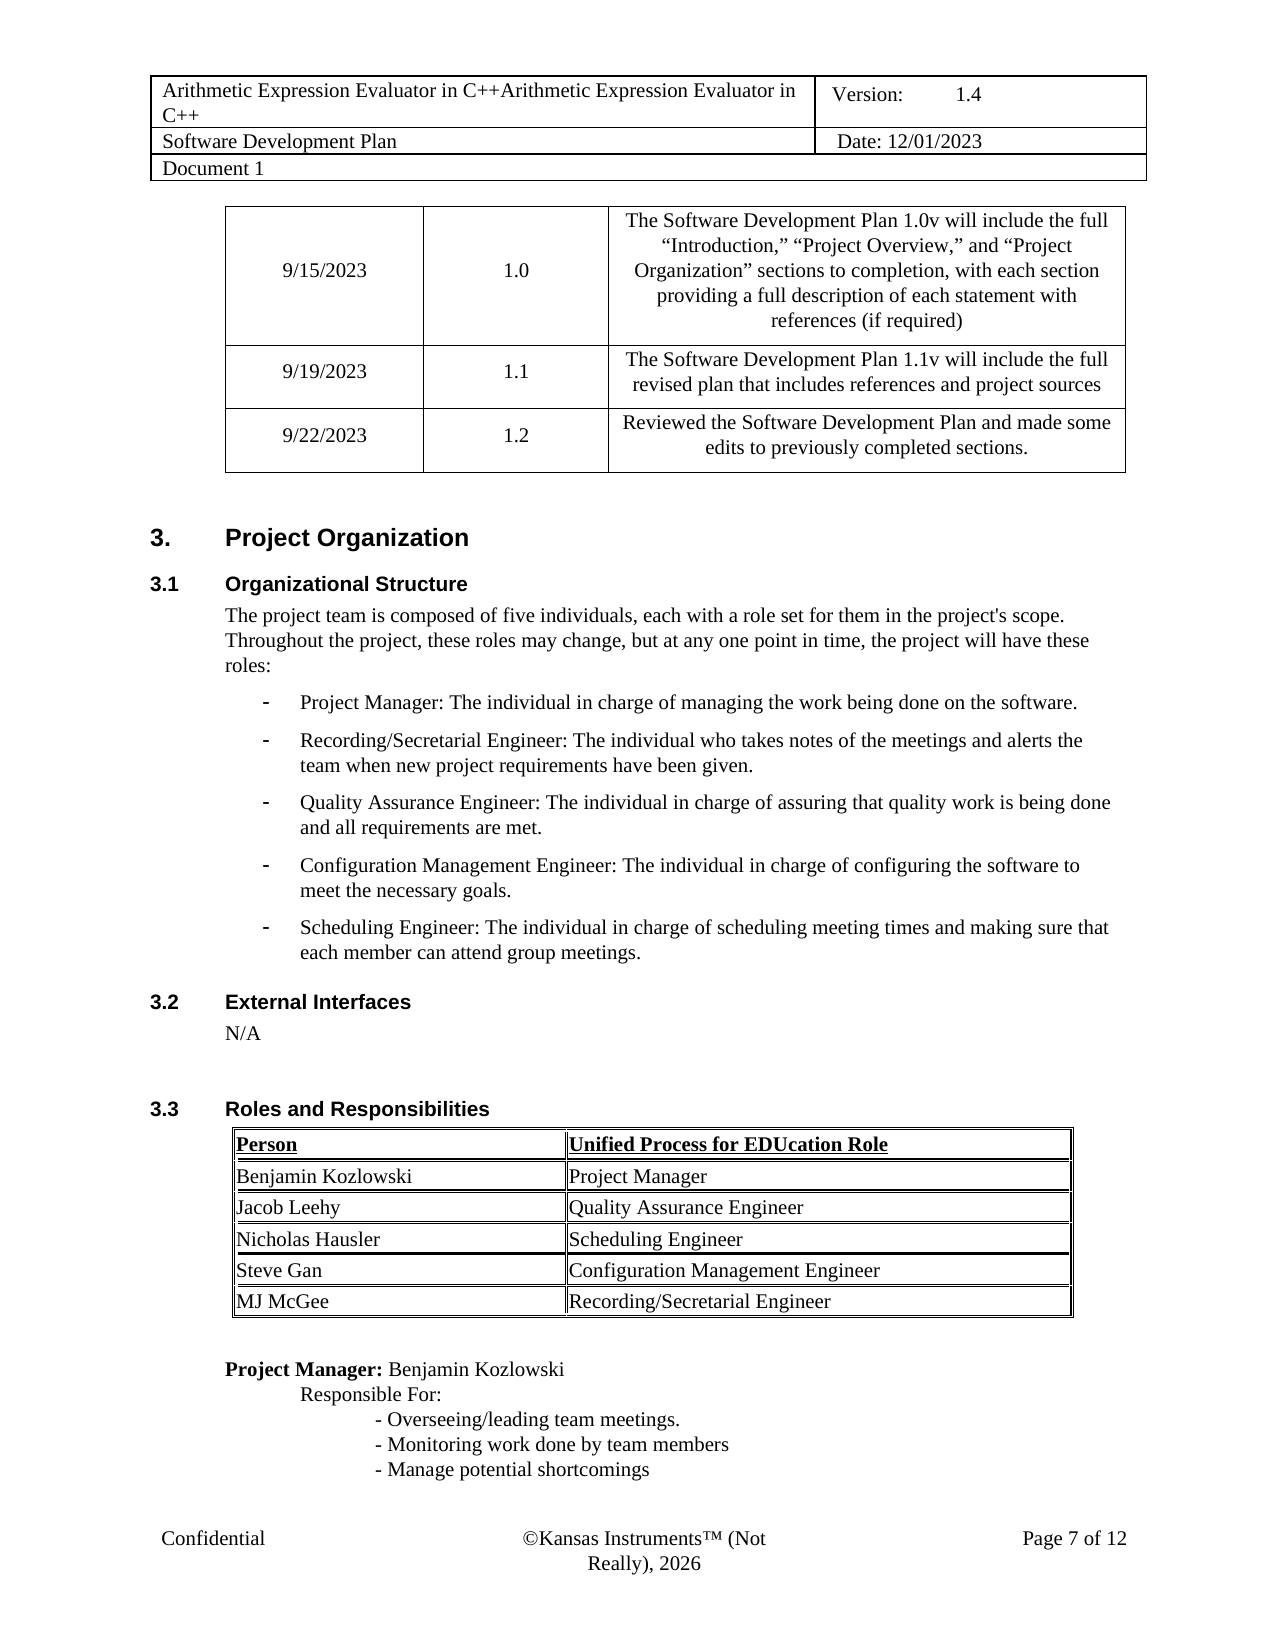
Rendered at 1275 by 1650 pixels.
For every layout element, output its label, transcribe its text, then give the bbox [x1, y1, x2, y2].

list Configuration Management Engineer: The individual in charge of configuring the software to meet the necessary goals. [262, 852, 1125, 902]
text The project team is composed of five individuals, each with a role set for them in the project's scope. Throughout the project, these roles may change, but at any one point in time, the project will have these roles: [225, 602, 1125, 677]
table_cell The Software Development Plan 1.1v will include the full revised plan that includes references and project sources [609, 346, 1125, 408]
text Responsible For: [225, 1381, 1125, 1406]
table_cell MJ McGee [235, 1284, 566, 1315]
subtitle Organizational Structure [150, 570, 1125, 595]
list Quality Assurance Engineer: The individual in charge of assuring that quality work is being done and all requirements are met. [262, 789, 1125, 839]
table_cell 1.2 [424, 409, 608, 472]
subtitle Roles and Responsibilities [150, 1095, 1125, 1120]
list Scheduling Engineer: The individual in charge of scheduling meeting times and making sure that each member can attend group meetings. [262, 914, 1125, 964]
table_cell 9/19/2023 [226, 346, 423, 408]
table_cell 1.1 [424, 346, 608, 408]
table_cell Benjamin Kozlowski [235, 1158, 565, 1189]
text - Overseeing/leading team meetings. [225, 1406, 1125, 1431]
table_cell Recording/Secretarial Engineer [566, 1284, 1071, 1315]
table_cell Configuration Management Engineer [568, 1252, 1070, 1283]
table_header Unified Process for EDUcation Role [566, 1130, 1070, 1158]
table_cell Scheduling Engineer [566, 1221, 1072, 1252]
table_cell Reviewed the Software Development Plan and made some edits to previously completed sections. [609, 409, 1125, 472]
text - Monitoring work done by team members [225, 1431, 1125, 1456]
table_cell 9/15/2023 [226, 207, 423, 345]
table_cell 1.0 [424, 207, 608, 345]
list Project Manager: The individual in charge of managing the work being done on the software. [262, 689, 1125, 714]
subtitle External Interfaces [150, 989, 1125, 1014]
table_cell Project Manager [568, 1158, 1071, 1189]
list Recording/Secretarial Engineer: The individual who takes notes of the meetings and alerts the team when new project requirements have been given. [262, 727, 1125, 777]
text - Manage potential shortcomings [225, 1456, 1125, 1481]
table_cell Jacob Leehy [235, 1189, 565, 1221]
text Project Manager: Benjamin Kozlowski [150, 1356, 1125, 1381]
table_cell The Software Development Plan 1.0v will include the full “Introduction,” “Project Overview,” and “Project Organization” sections to completion, with each section providing a full description of each statement with references (if required) [609, 207, 1125, 345]
table_cell 9/22/2023 [226, 409, 423, 472]
table_cell Quality Assurance Engineer [568, 1189, 1071, 1221]
table_cell Nicholas Hausler [234, 1221, 566, 1252]
table_header Person [235, 1130, 566, 1158]
table_cell Steve Gan [235, 1252, 565, 1283]
subtitle Project Organization [150, 523, 1125, 552]
text N/A [225, 1020, 1125, 1045]
